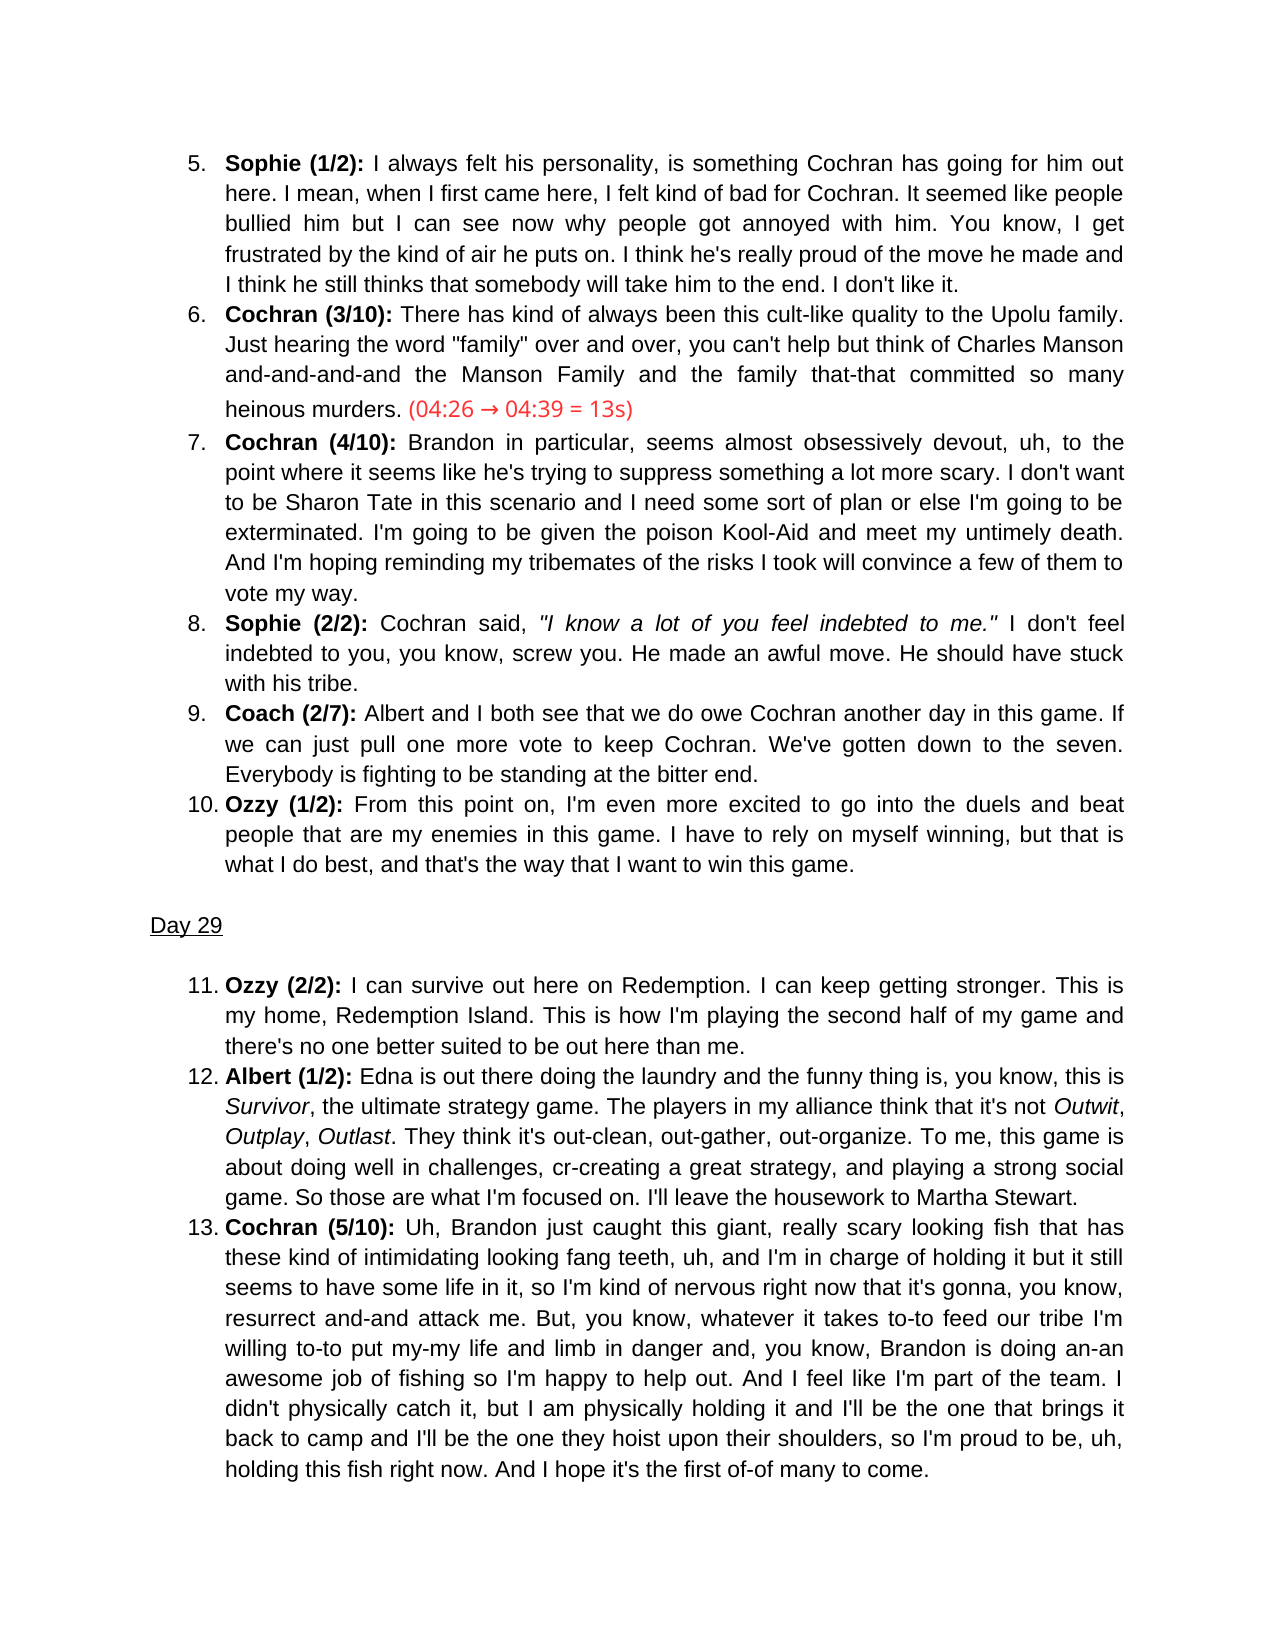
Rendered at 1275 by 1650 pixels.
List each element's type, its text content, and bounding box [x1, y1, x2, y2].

list Cochran (3/10): There has kind of always been this cult-like quality to the Upolu family. Just hearing the word "family" over and over, you can't help but think of Charles Manson and-and-and-and the Manson Family and the family that-that committed so many heinous murders. (04:26 → 04:39 = 13s) [187, 301, 1125, 424]
list Sophie (2/2): Cochran said, "I know a lot of you feel indebted to me." I don't feel indebted to you, you know, screw you. He made an awful move. He should have stuck with his tribe. [187, 610, 1125, 696]
list Ozzy (1/2): From this point on, I'm even more excited to go into the duels and beat people that are my enemies in this game. I have to rely on myself winning, but that is what I do best, and that's the way that I want to win this game. [187, 791, 1125, 878]
text Day 29 [150, 912, 1125, 938]
list Coach (2/7): Albert and I both see that we do owe Cochran another day in this game. If we can just pull one more vote to keep Cochran. We've gotten down to the seven. Everybody is fighting to be standing at the bitter end. [187, 700, 1125, 787]
list Ozzy (2/2): I can survive out here on Redemption. I can keep getting stronger. This is my home, Redemption Island. This is how I'm playing the second half of my game and there's no one better suited to be out here than me. [187, 972, 1125, 1059]
list Sophie (1/2): I always felt his personality, is something Cochran has going for him out here. I mean, when I first came here, I felt kind of bad for Cochran. It seemed like people bullied him but I can see now why people got annoyed with him. You know, I get frustrated by the kind of air he puts on. I think he's really proud of the move he made and I think he still thinks that somebody will take him to the end. I don't like it. [187, 150, 1125, 297]
list Cochran (4/10): Brandon in particular, seems almost obsessively devout, uh, to the point where it seems like he's trying to suppress something a lot more scary. I don't want to be Sharon Tate in this scenario and I need some sort of plan or else I'm going to be exterminated. I'm going to be given the poison Kool-Aid and meet my untimely death. And I'm hoping reminding my tribemates of the risks I took will convince a few of them to vote my way. [187, 428, 1125, 606]
list Cochran (5/10): Uh, Brandon just caught this giant, really scary looking fish that has these kind of intimidating looking fang teeth, uh, and I'm in charge of holding it but it still seems to have some life in it, so I'm kind of nervous right now that it's gonna, you know, resurrect and-and attack me. But, you know, whatever it takes to-to feed our tribe I'm willing to-to put my-my life and limb in danger and, you know, Brandon is doing an-an awesome job of fishing so I'm happy to help out. And I feel like I'm part of the team. I didn't physically catch it, but I am physically holding it and I'll be the one that brings it back to camp and I'll be the one they hoist upon their shoulders, so I'm proud to be, uh, holding this fish right now. And I hope it's the first of-of many to come. [187, 1214, 1125, 1482]
list Albert (1/2): Edna is out there doing the laundry and the funny thing is, you know, this is Survivor, the ultimate strategy game. The players in my alliance think that it's not Outwit, Outplay, Outlast. They think it's out-clean, out-gather, out-organize. To me, this game is about doing well in challenges, cr-creating a great strategy, and playing a strong social game. So those are what I'm focused on. I'll leave the housework to Martha Stewart. [187, 1063, 1125, 1210]
